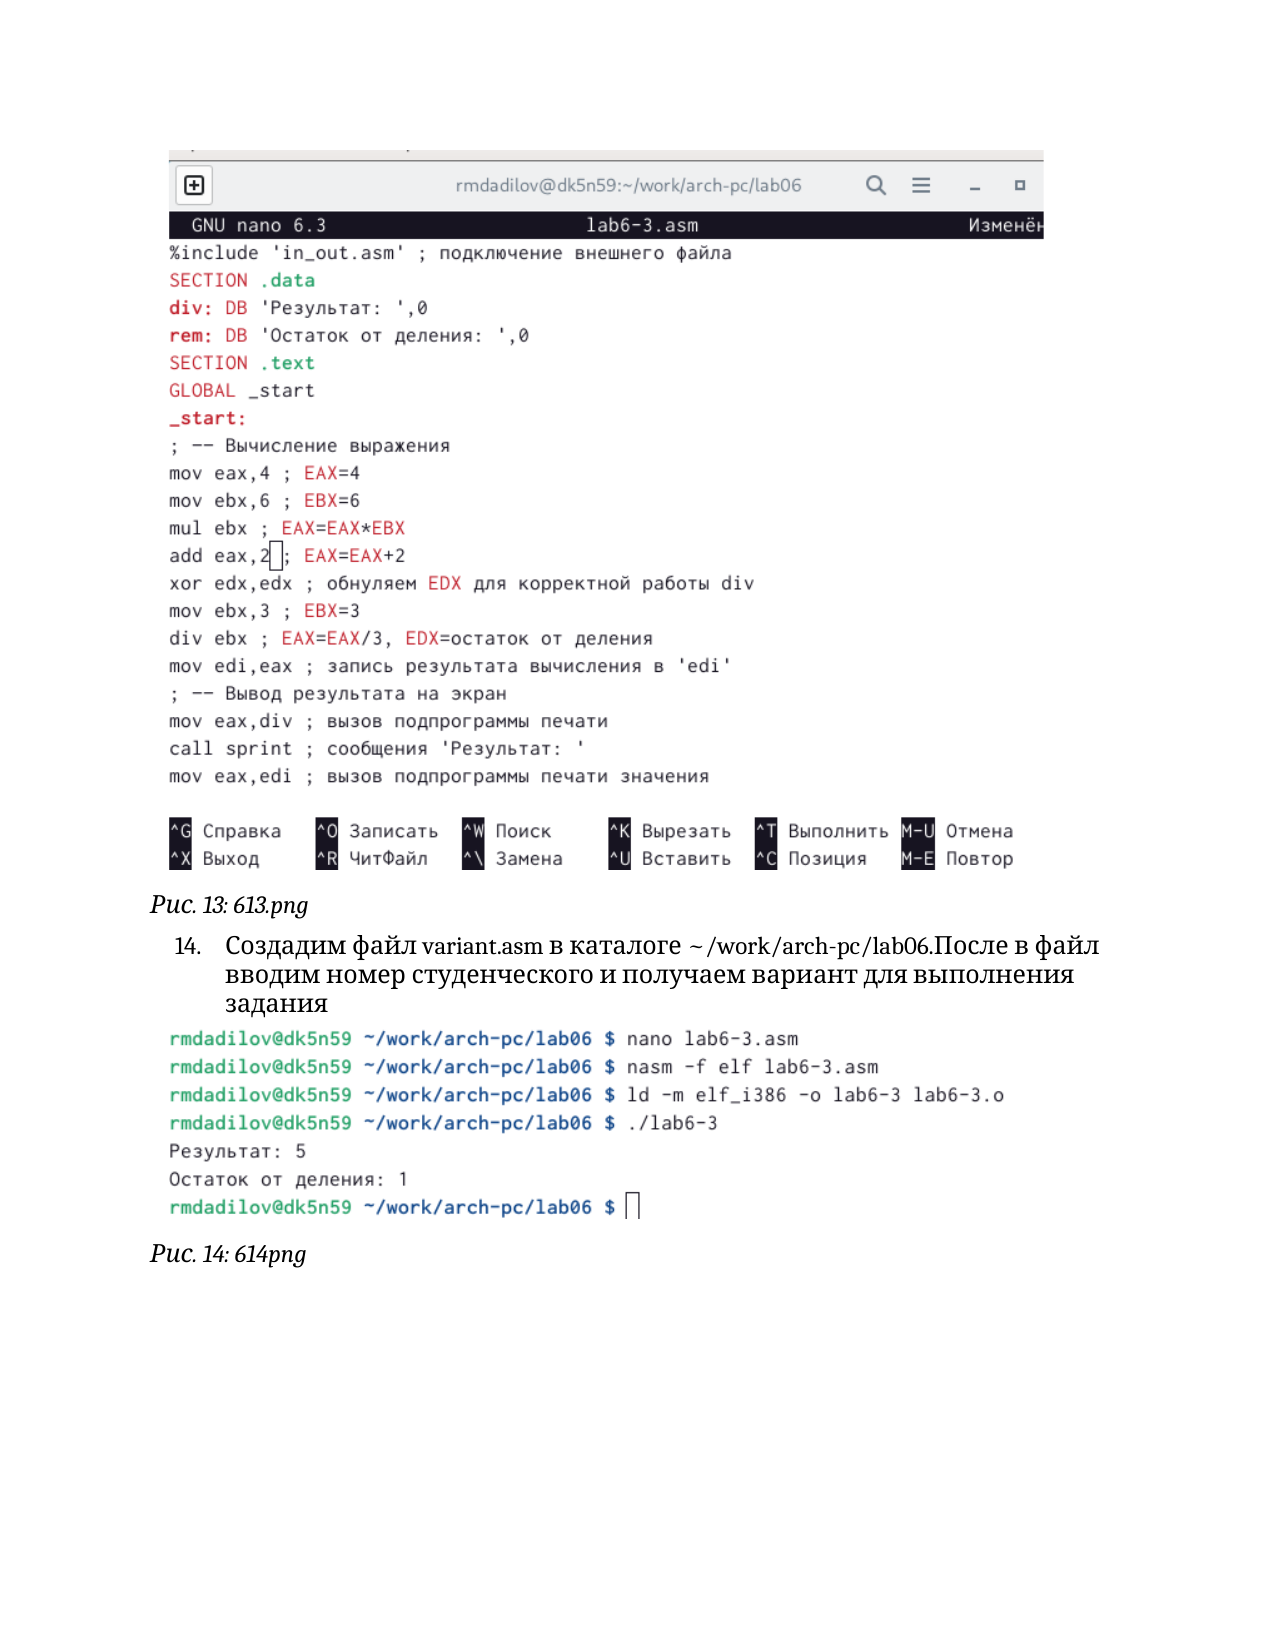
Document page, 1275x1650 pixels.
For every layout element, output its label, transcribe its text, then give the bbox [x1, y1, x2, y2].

text Рис. 14: 614png [150, 1240, 1125, 1268]
picture [168, 1022, 1044, 1219]
list Создадим файл variant.asm в каталоге ~/work/arch-pc/lab06.После в файл вводим номер студенческого и получаем вариант для выполнения задания [175, 932, 1125, 1018]
picture [168, 150, 1044, 870]
text Рис. 13: 613.png [150, 891, 1125, 919]
